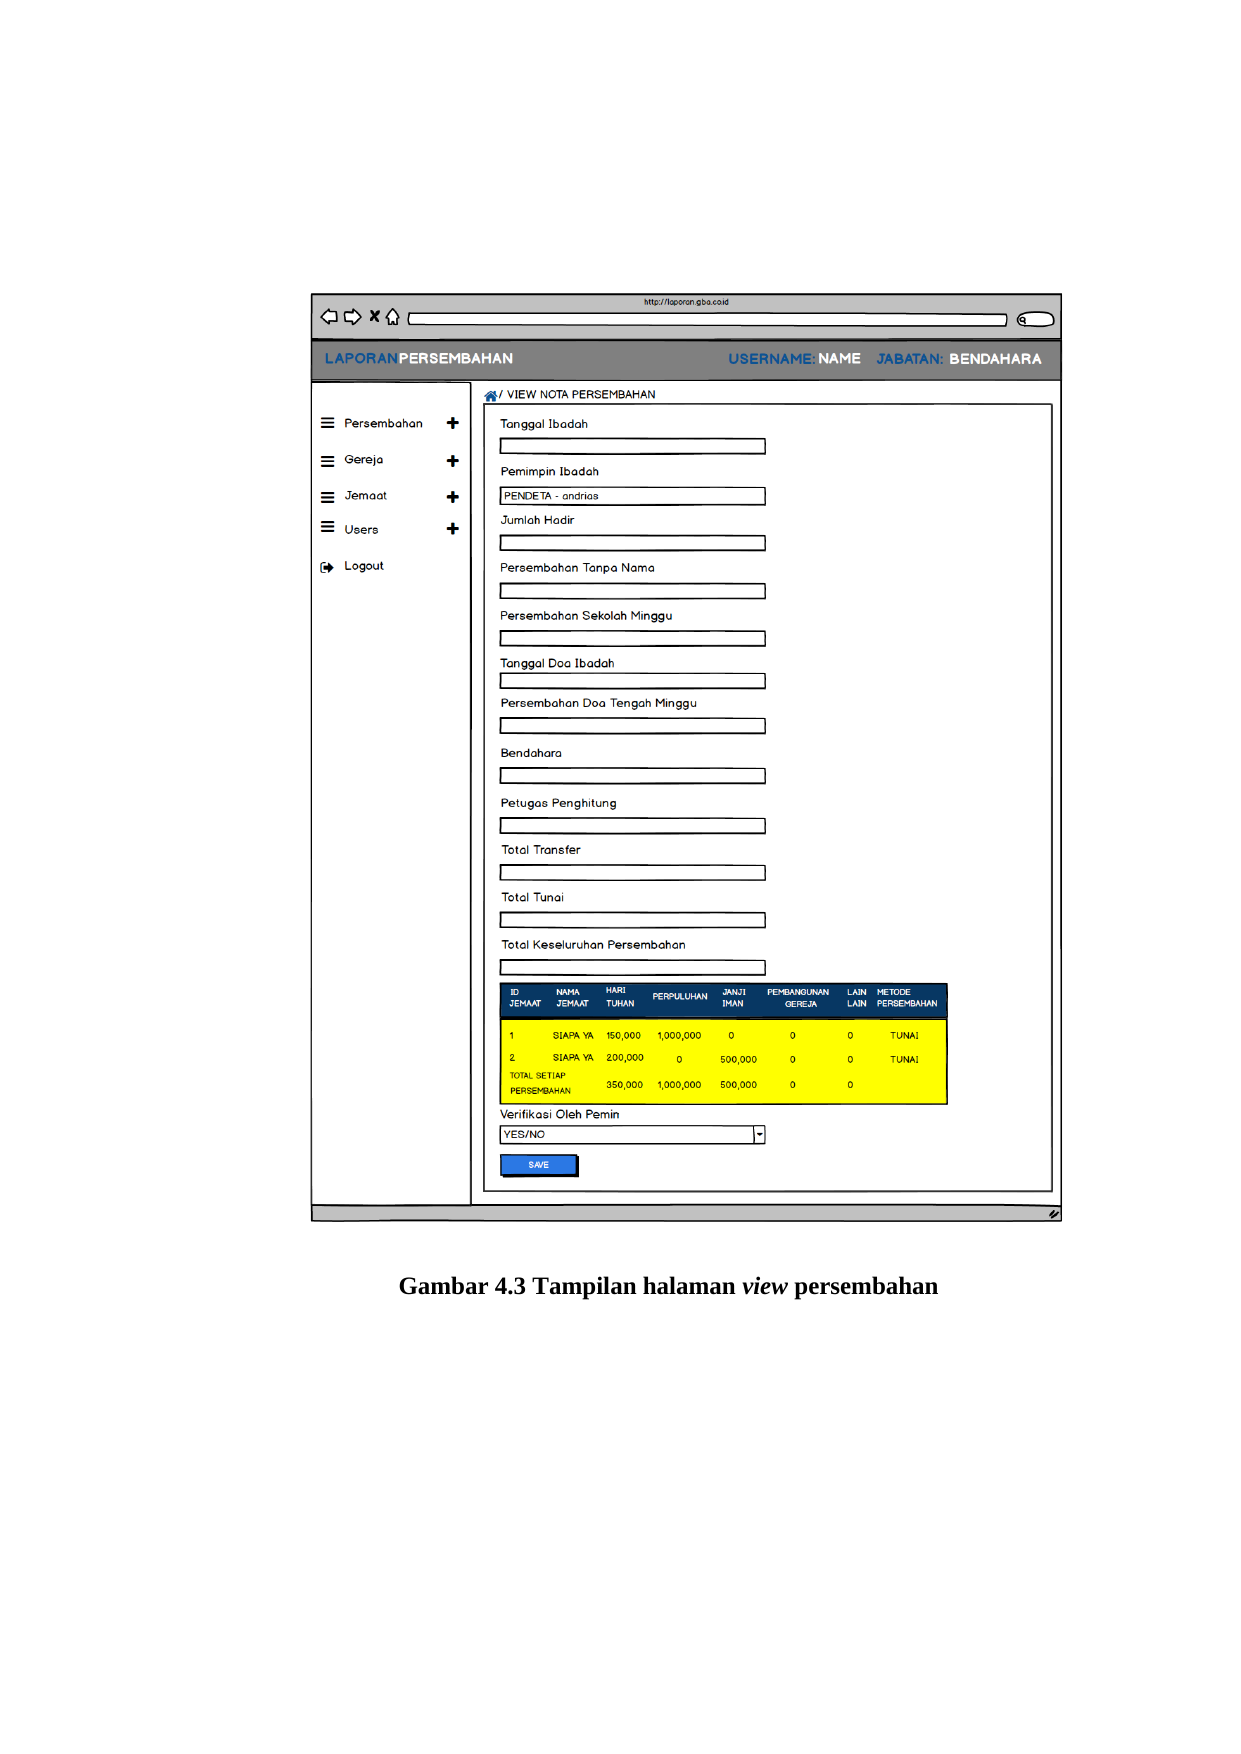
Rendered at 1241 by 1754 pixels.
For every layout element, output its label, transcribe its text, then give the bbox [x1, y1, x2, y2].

text Gambar 4.3 Tampilan halaman view persembahan [274, 1271, 1063, 1300]
picture [310, 293, 1063, 1222]
